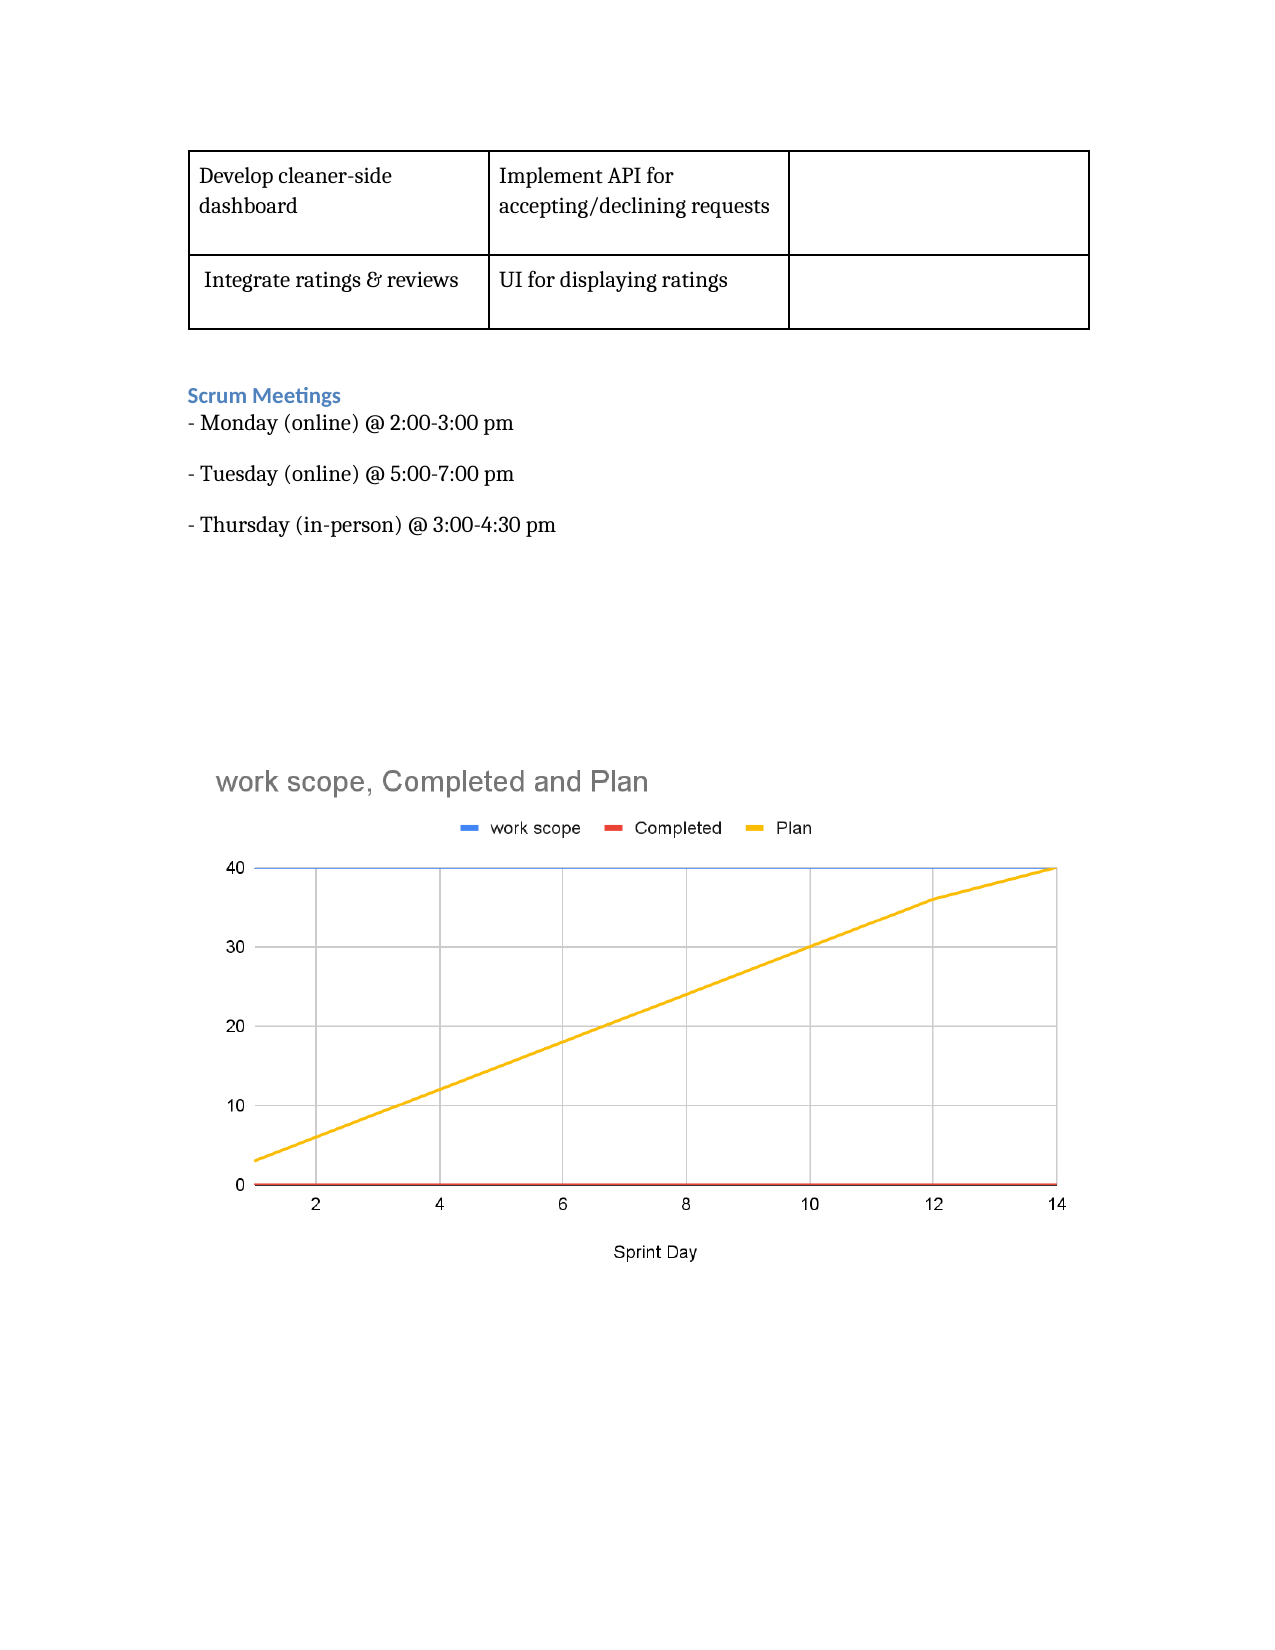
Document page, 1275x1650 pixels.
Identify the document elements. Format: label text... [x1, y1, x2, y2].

table_cell UI for displaying ratings [490, 256, 788, 328]
subtitle Scrum Meetings [187, 381, 1087, 409]
text - Thursday (in-person) @ 3:00-4:30 pm [187, 511, 1087, 538]
table_cell Integrate ratings & reviews [190, 256, 488, 328]
text - Tuesday (online) @ 5:00-7:00 pm [187, 460, 1087, 487]
text - Monday (online) @ 2:00-3:00 pm [187, 409, 1087, 436]
table_cell Develop cleaner-side dashboard [190, 152, 488, 254]
table_cell [790, 152, 1088, 254]
table_cell [790, 256, 1088, 328]
picture [188, 735, 1084, 1290]
table_cell Implement API for accepting/declining requests [490, 152, 788, 254]
